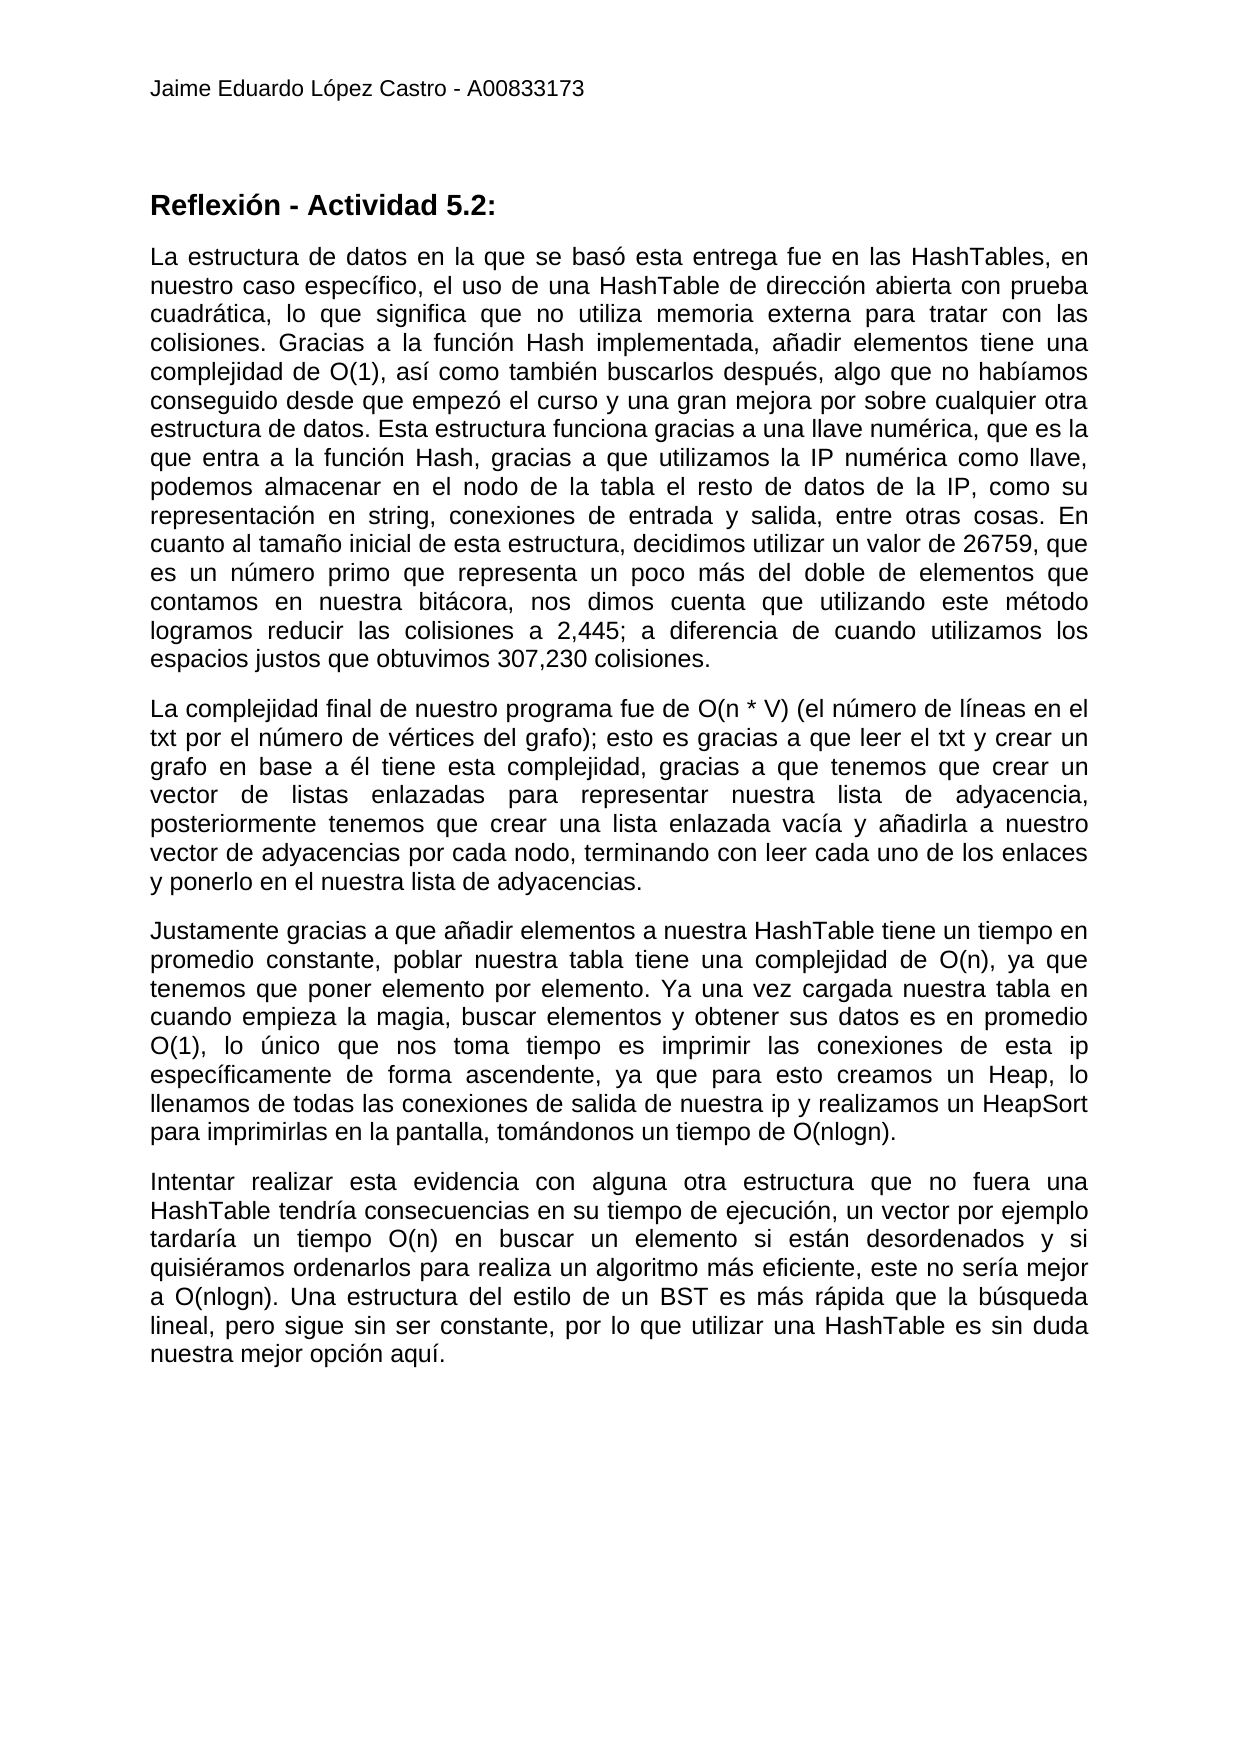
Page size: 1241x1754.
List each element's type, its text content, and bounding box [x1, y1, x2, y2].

text La complejidad final de nuestro programa fue de O(n * V) (el número de líneas en el txt por el número de vértices del grafo); esto es gracias a que leer el txt y crear un grafo en base a él tiene esta complejidad, gracias a que tenemos que crear un vector de listas enlazadas para representar nuestra lista de adyacencia, posteriormente tenemos que crear una lista enlazada vacía y añadirla a nuestro vector de adyacencias por cada nodo, terminando con leer cada uno de los enlaces y ponerlo en el nuestra lista de adyacencias. [150, 694, 1090, 895]
text La estructura de datos en la que se basó esta entrega fue en las HashTables, en nuestro caso específico, el uso de una HashTable de dirección abierta con prueba cuadrática, lo que significa que no utiliza memoria externa para tratar con las colisiones. Gracias a la función Hash implementada, añadir elementos tiene una complejidad de O(1), así como también buscarlos después, algo que no habíamos conseguido desde que empezó el curso y una gran mejora por sobre cualquier otra estructura de datos. Esta estructura funciona gracias a una llave numérica, que es la que entra a la función Hash, gracias a que utilizamos la IP numérica como llave, podemos almacenar en el nodo de la tabla el resto de datos de la IP, como su representación en string, conexiones de entrada y salida, entre otras cosas. En cuanto al tamaño inicial de esta estructura, decidimos utilizar un valor de 26759, que es un número primo que representa un poco más del doble de elementos que contamos en nuestra bitácora, nos dimos cuenta que utilizando este método logramos reducir las colisiones a 2,445; a diferencia de cuando utilizamos los espacios justos que obtuvimos 307,230 colisiones. [150, 242, 1090, 673]
subtitle Reflexión - Actividad 5.2: [150, 187, 1090, 221]
text Justamente gracias a que añadir elementos a nuestra HashTable tiene un tiempo en promedio constante, poblar nuestra tabla tiene una complejidad de O(n), ya que tenemos que poner elemento por elemento. Ya una vez cargada nuestra tabla en cuando empieza la magia, buscar elementos y obtener sus datos es en promedio O(1), lo único que nos toma tiempo es imprimir las conexiones de esta ip específicamente de forma ascendente, ya que para esto creamos un Heap, lo llenamos de todas las conexiones de salida de nuestra ip y realizamos un HeapSort para imprimirlas en la pantalla, tomándonos un tiempo de O(nlogn). [150, 916, 1090, 1146]
text Intentar realizar esta evidencia con alguna otra estructura que no fuera una HashTable tendría consecuencias en su tiempo de ejecución, un vector por ejemplo tardaría un tiempo O(n) en buscar un elemento si están desordenados y si quisiéramos ordenarlos para realiza un algoritmo más eficiente, este no sería mejor a O(nlogn). Una estructura del estilo de un BST es más rápida que la búsqueda lineal, pero sigue sin ser constante, por lo que utilizar una HashTable es sin duda nuestra mejor opción aquí. [150, 1167, 1090, 1368]
